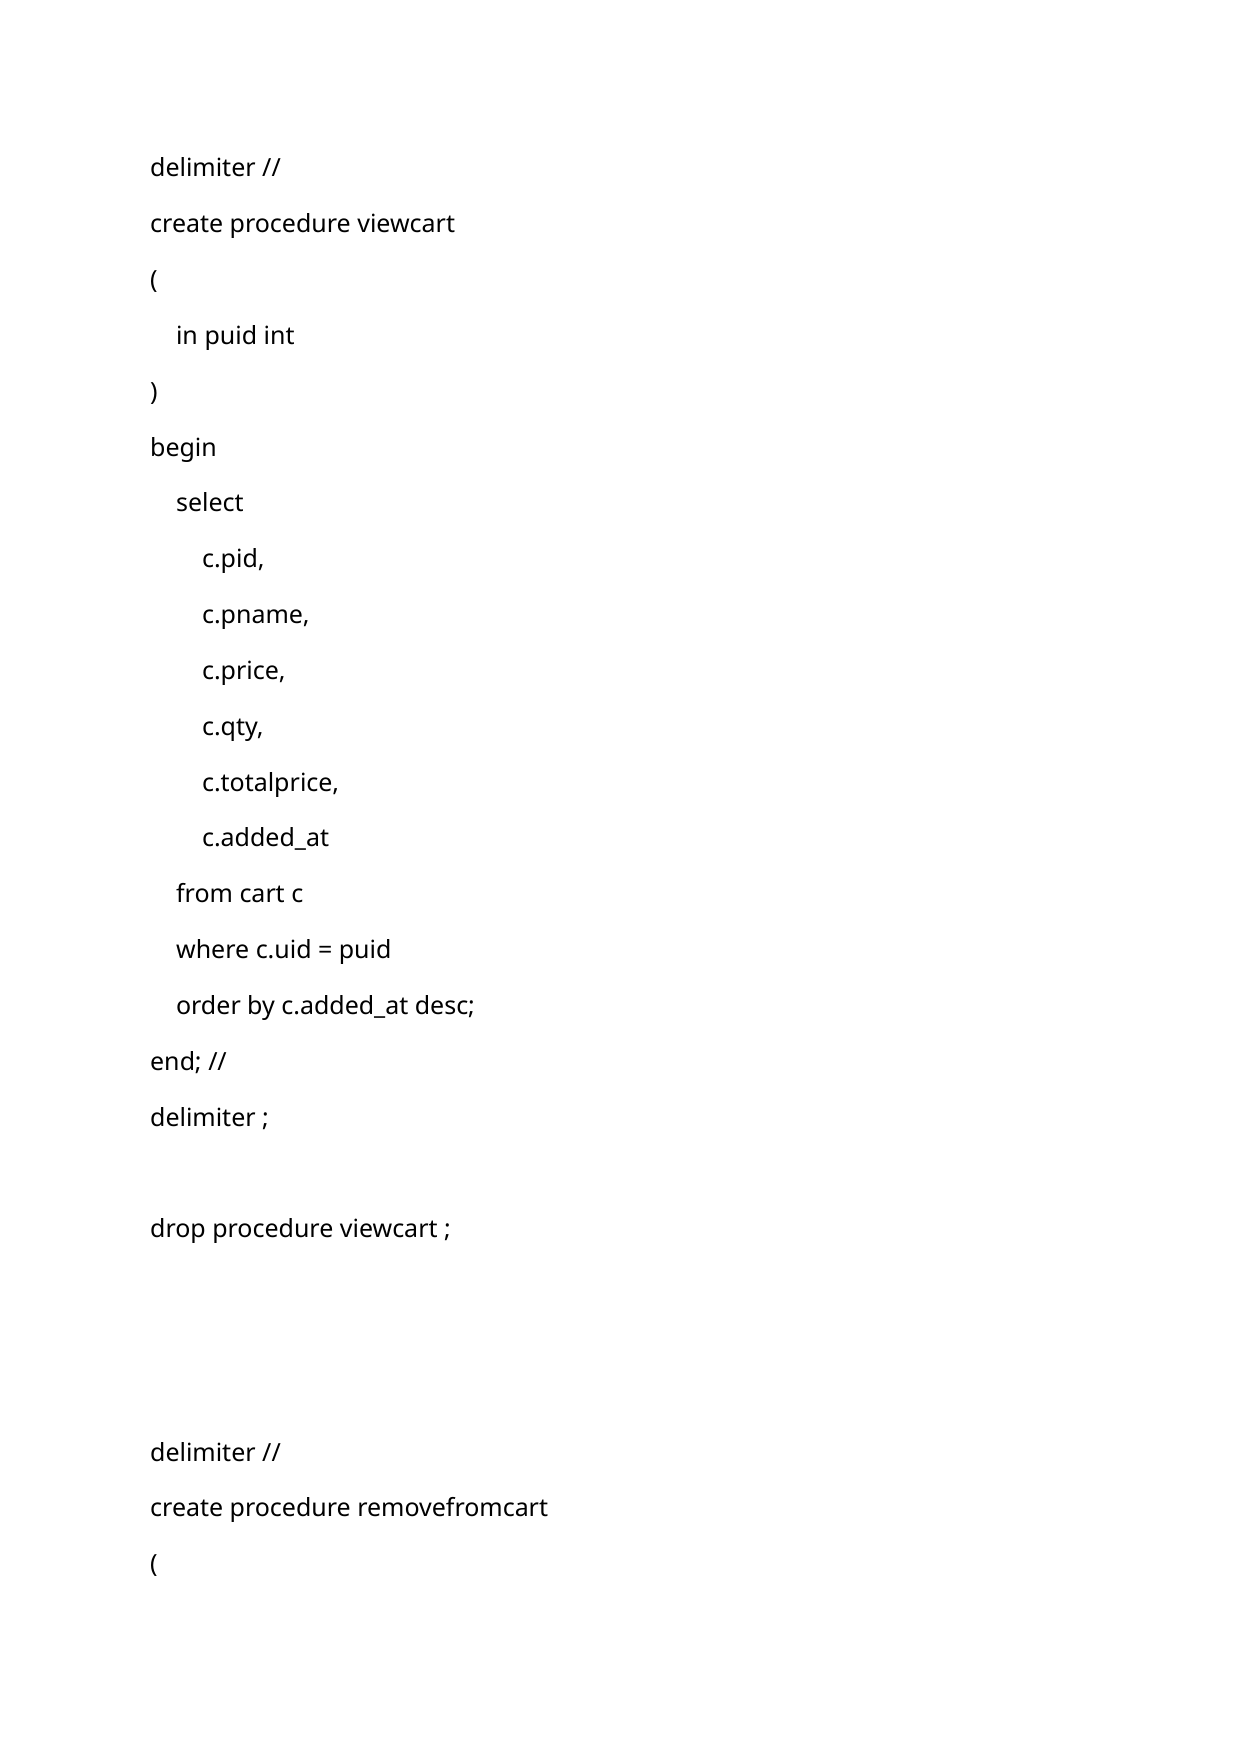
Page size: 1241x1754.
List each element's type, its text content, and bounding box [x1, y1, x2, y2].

text ( [150, 1546, 1090, 1580]
text c.price, [150, 652, 1090, 687]
text from cart c [150, 876, 1090, 910]
text ) [150, 373, 1090, 407]
text create procedure viewcart [150, 206, 1090, 240]
text ( [150, 262, 1090, 296]
text where c.uid = puid [150, 932, 1090, 966]
text delimiter // [150, 1434, 1090, 1468]
text delimiter // [150, 150, 1090, 184]
text in puid int [150, 317, 1090, 352]
text select [150, 485, 1090, 519]
text create procedure removefromcart [150, 1490, 1090, 1524]
text c.totalprice, [150, 764, 1090, 798]
text order by c.added_at desc; [150, 987, 1090, 1022]
text end; // [150, 1043, 1090, 1077]
text begin [150, 429, 1090, 463]
text c.qty, [150, 708, 1090, 742]
text delimiter ; [150, 1099, 1090, 1133]
text drop procedure viewcart ; [150, 1211, 1090, 1245]
text c.added_at [150, 820, 1090, 854]
text c.pname, [150, 597, 1090, 631]
text c.pid, [150, 541, 1090, 575]
